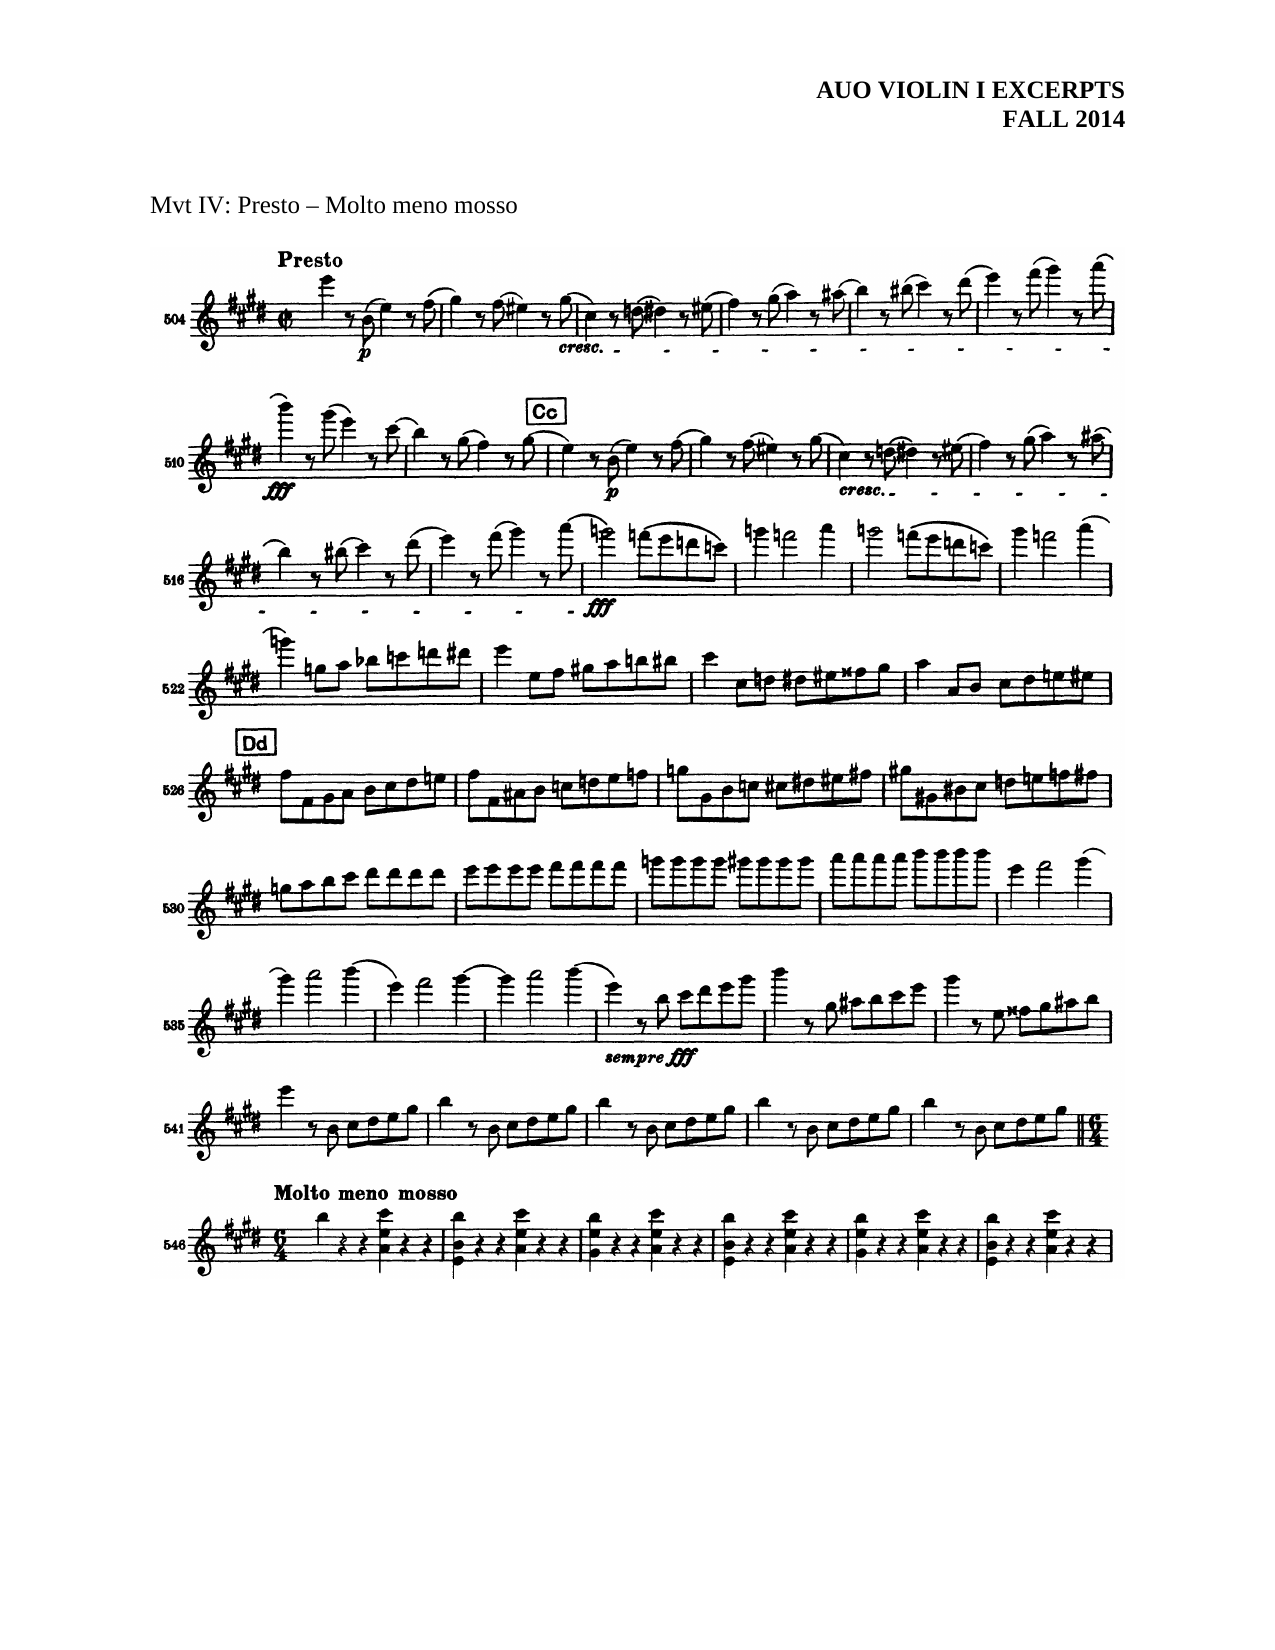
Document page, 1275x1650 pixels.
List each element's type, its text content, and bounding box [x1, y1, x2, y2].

picture [150, 247, 1125, 1279]
text Mvt IV: Presto – Molto meno mosso [150, 190, 1125, 219]
